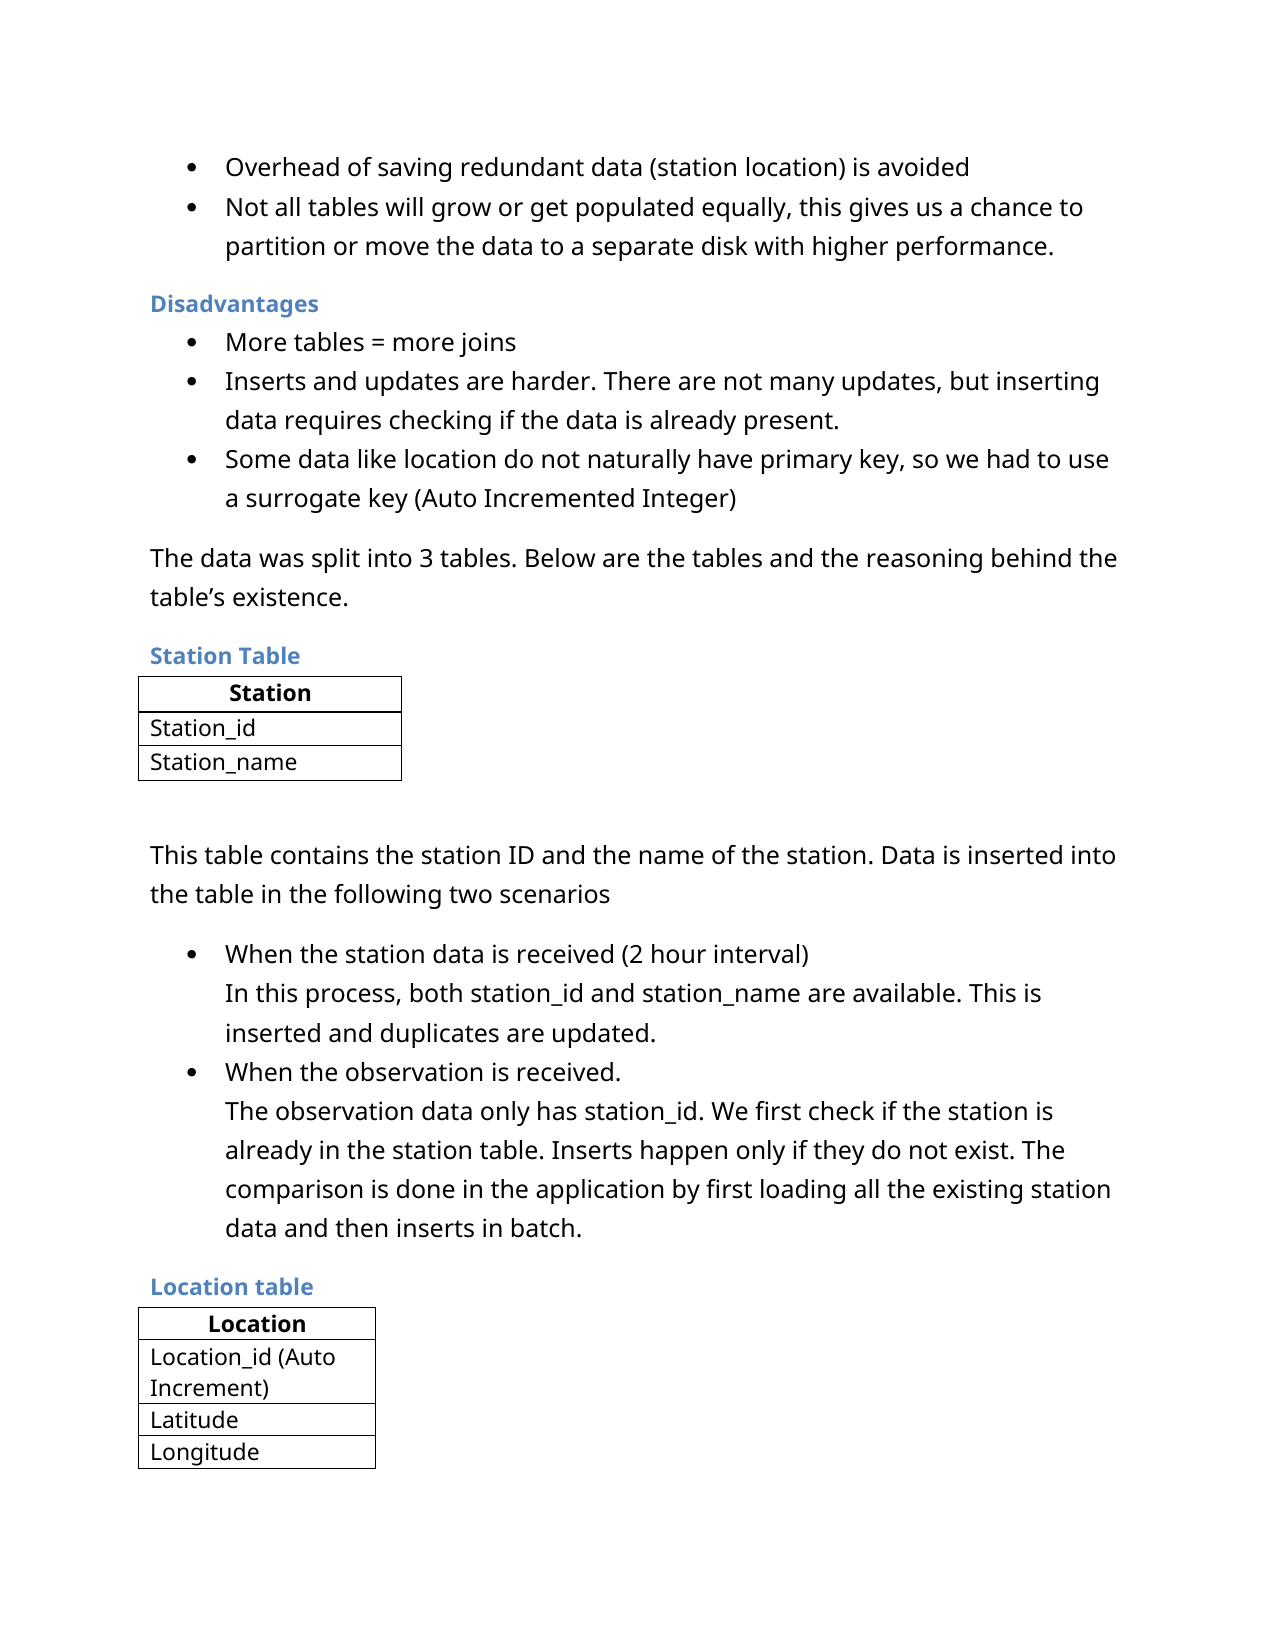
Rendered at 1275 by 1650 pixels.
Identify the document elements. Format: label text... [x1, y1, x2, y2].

table_cell Location_id (Auto Increment) [139, 1340, 375, 1403]
table_cell Station_name [139, 746, 401, 780]
list Overhead of saving redundant data (station location) is avoided [187, 150, 1125, 184]
subtitle Disadvantages [150, 288, 1125, 319]
table_header Station [139, 677, 401, 711]
list More tables = more joins [187, 324, 1125, 358]
list Some data like location do not naturally have primary key, so we had to use a surrogate key (Auto Incremented Integer) [187, 442, 1125, 515]
table_cell Station_id [139, 713, 401, 745]
list When the observation is received. The observation data only has station_id. We first check if the station is already in the station table. Inserts happen only if they do not exist. The comparison is done in the application by first loading all the existing station data and then inserts in batch. [187, 1054, 1125, 1245]
list When the station data is received (2 hour interval) In this process, both station_id and station_name are available. This is inserted and duplicates are updated. [187, 937, 1125, 1049]
table_header Location [139, 1308, 375, 1339]
text The data was split into 3 tables. Below are the tables and the reasoning behind the table’s existence. [150, 541, 1125, 614]
list Not all tables will grow or get populated equally, this gives us a chance to partition or move the data to a separate disk with higher performance. [187, 189, 1125, 262]
table_cell Longitude [139, 1436, 375, 1467]
list Inserts and updates are harder. There are not many updates, but inserting data requires checking if the data is already present. [187, 363, 1125, 437]
table_cell Latitude [139, 1404, 375, 1435]
text This table contains the station ID and the name of the station. Data is inserted into the table in the following two scenarios [150, 838, 1125, 911]
subtitle Station Table [150, 640, 1125, 671]
subtitle Location table [150, 1271, 1125, 1302]
